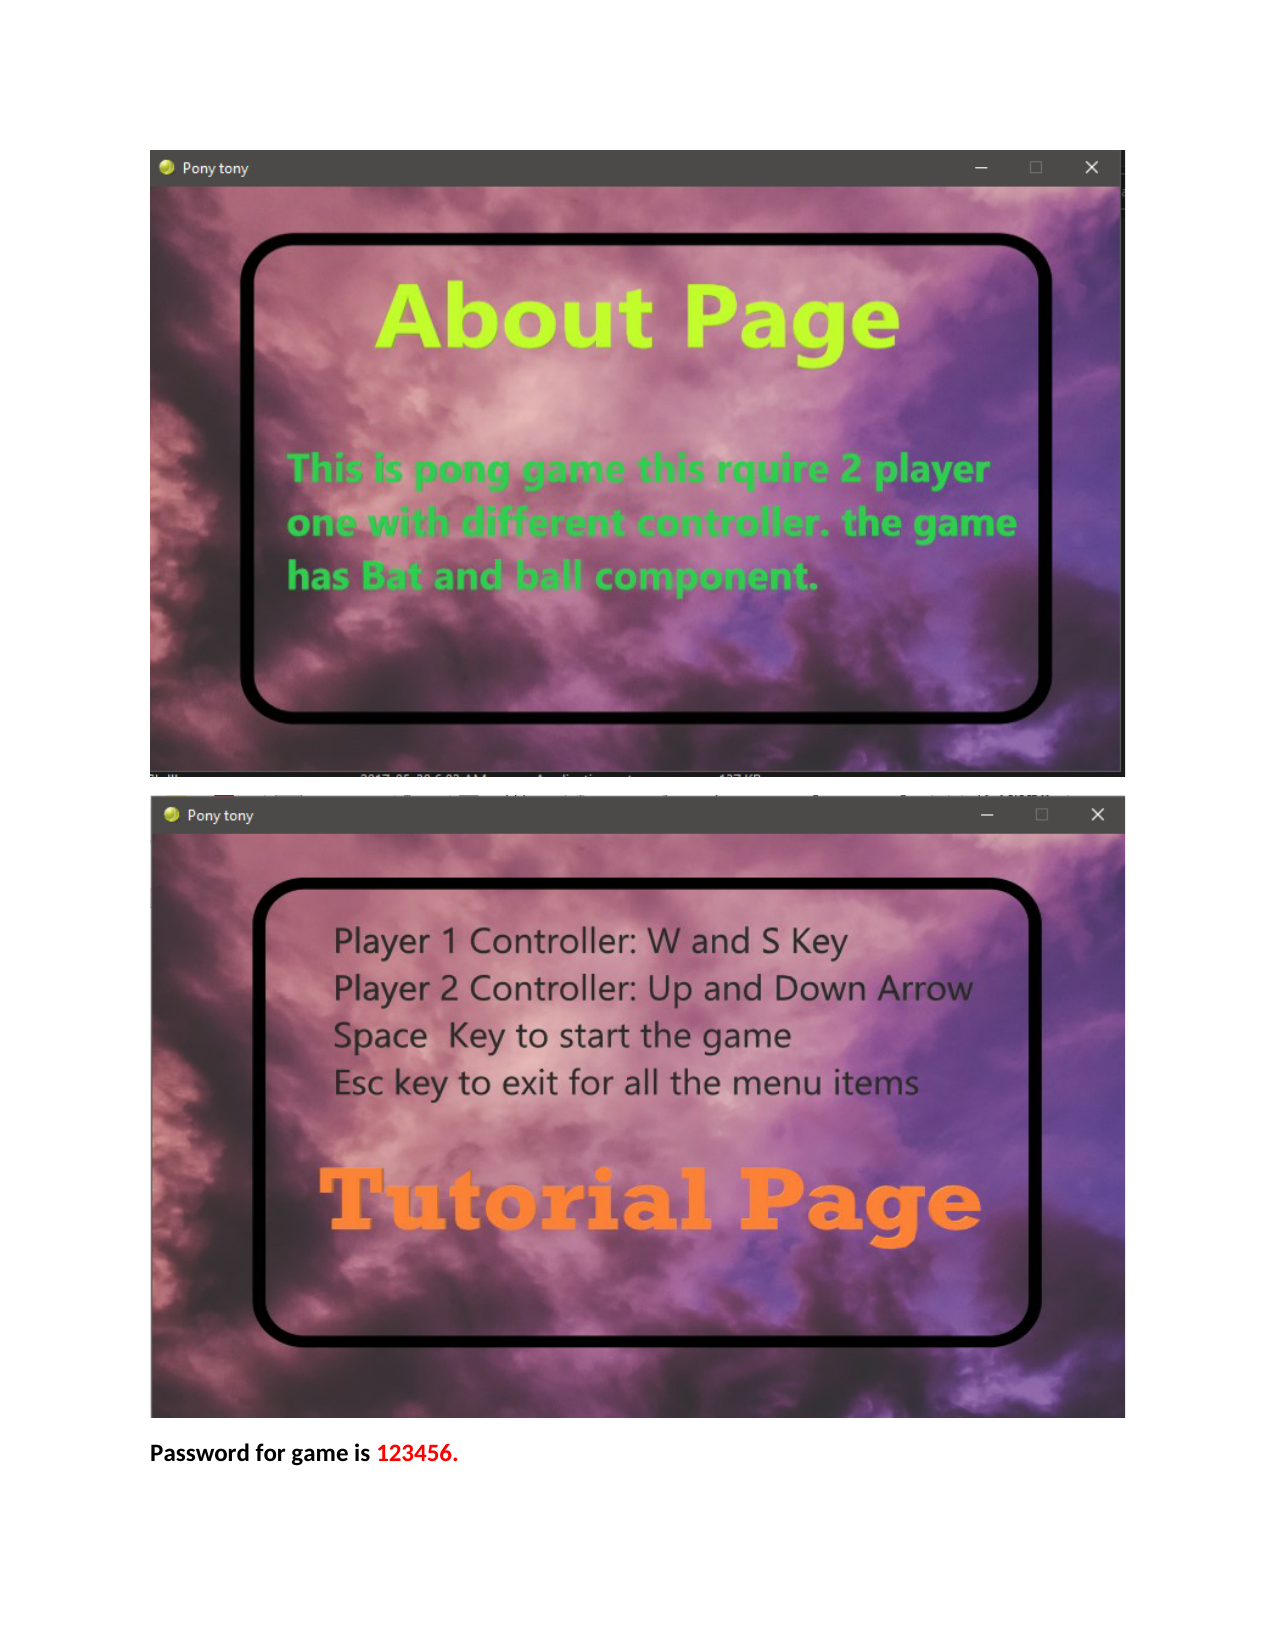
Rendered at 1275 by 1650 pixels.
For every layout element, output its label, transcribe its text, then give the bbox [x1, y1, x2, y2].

text Password for game is 123456. [150, 1437, 1125, 1467]
picture [150, 150, 1125, 777]
picture [150, 795, 1125, 1418]
